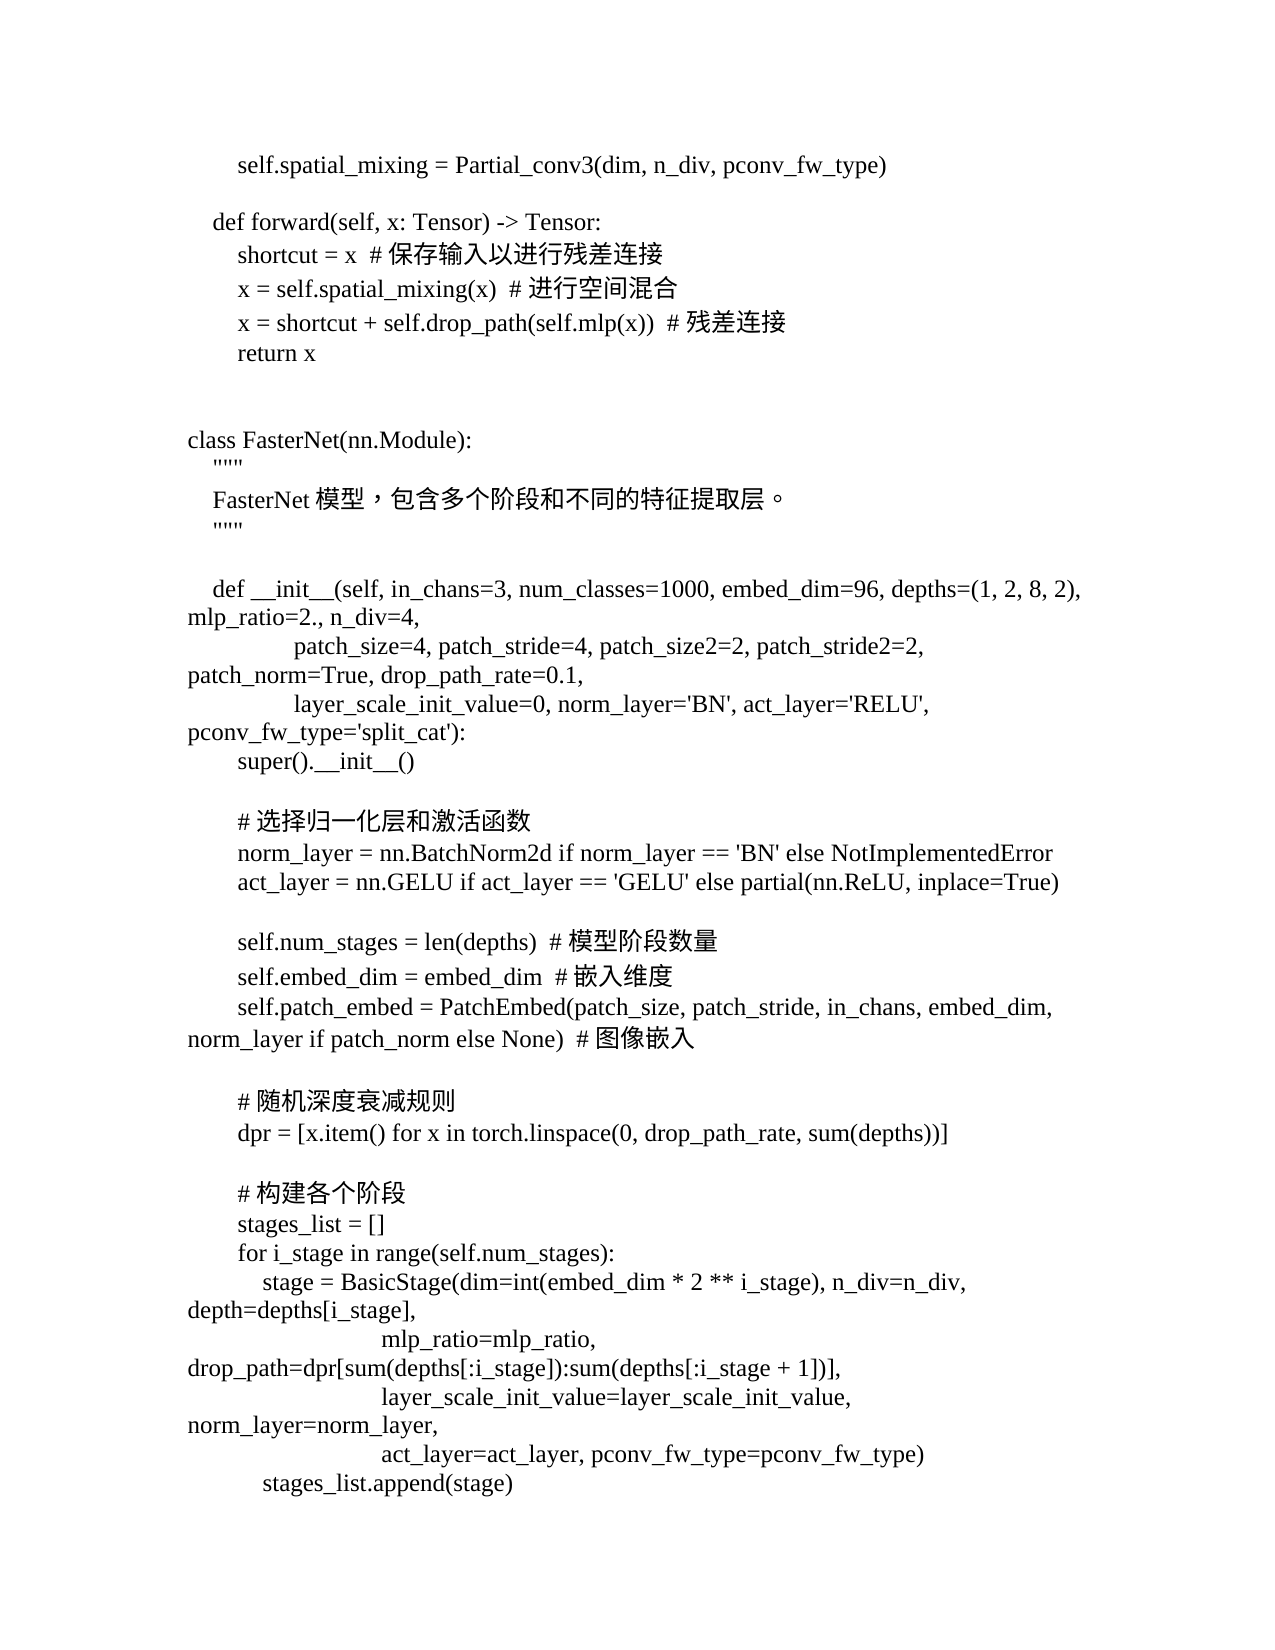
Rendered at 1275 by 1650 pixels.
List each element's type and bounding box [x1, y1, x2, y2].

text [187, 150, 1087, 1497]
